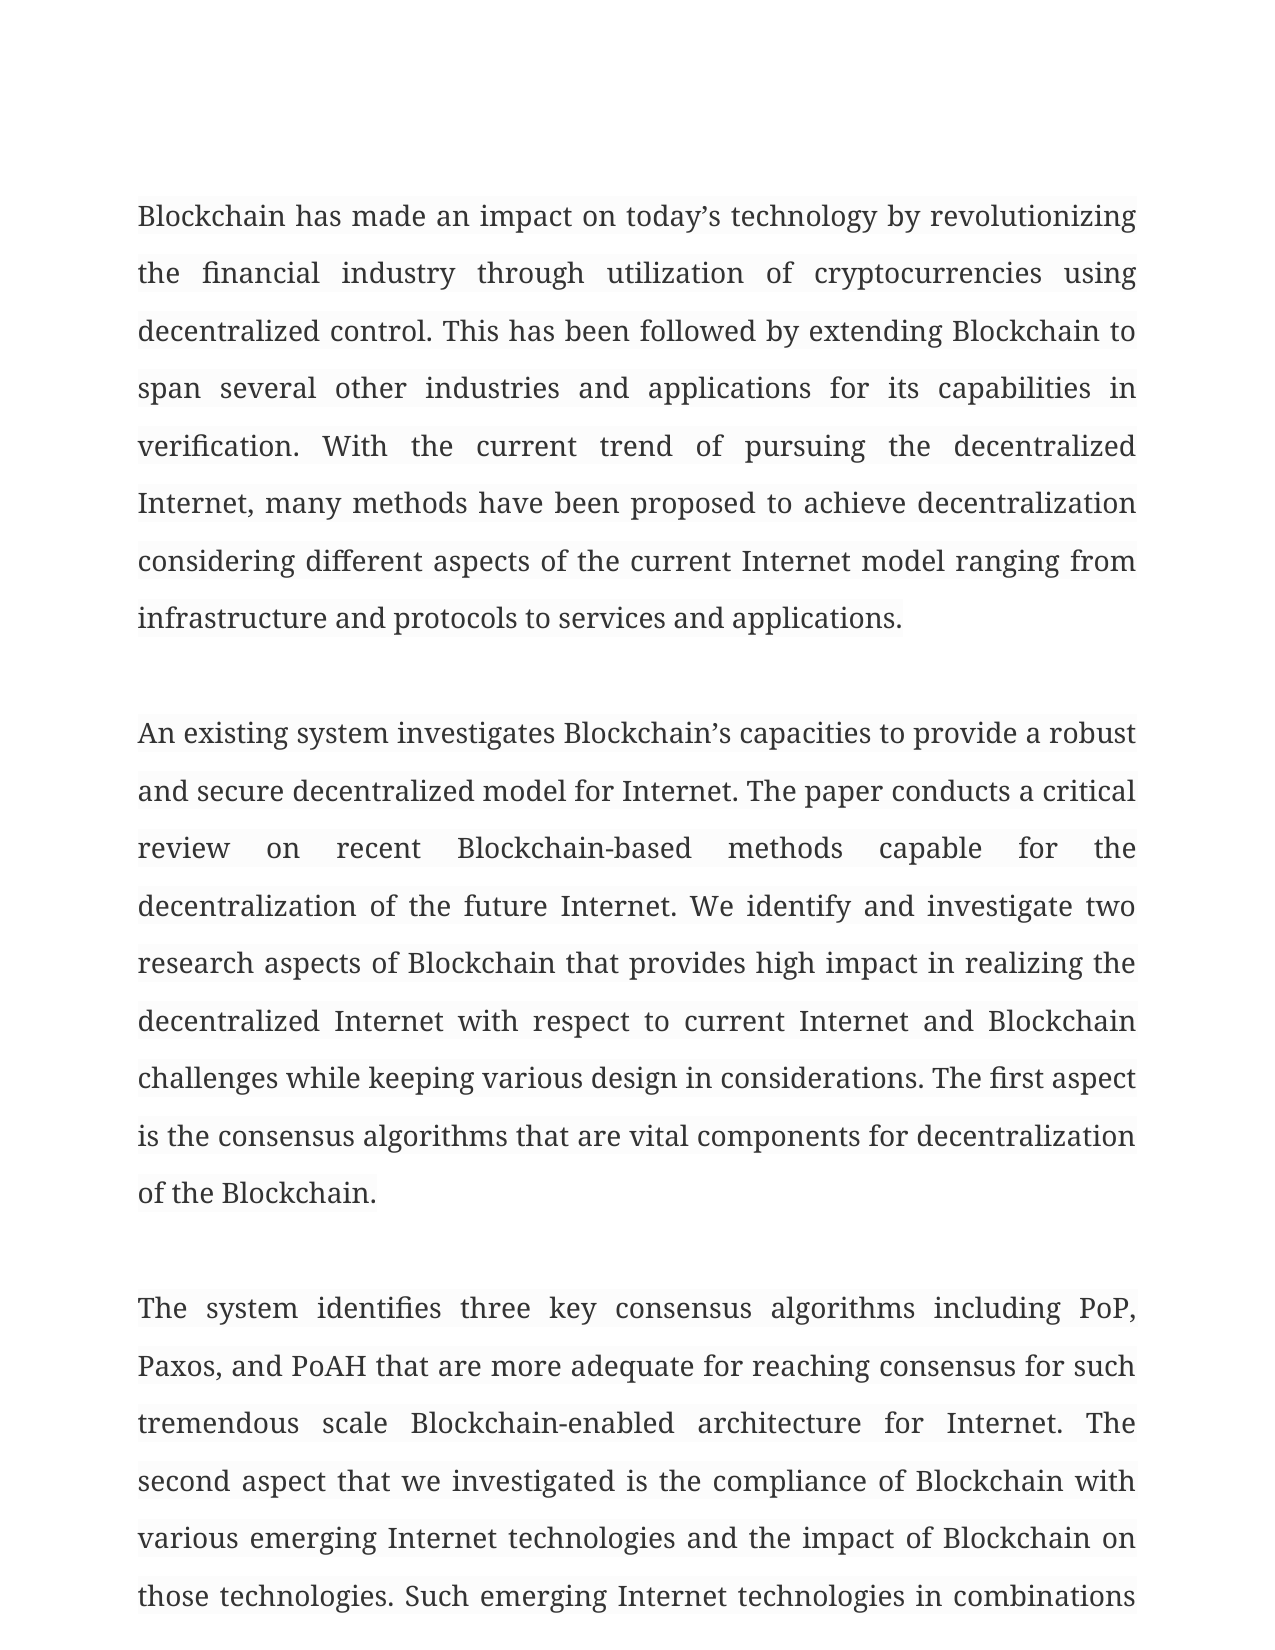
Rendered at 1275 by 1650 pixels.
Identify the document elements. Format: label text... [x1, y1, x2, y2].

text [137, 1534, 1137, 1614]
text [137, 1289, 1137, 1533]
text Blockchain has made an impact on today’s technology by revolutionizing the financial industry through utilization of cryptocurrencies using decentralized control. This has been followed by extending Blockchain to span several other industries and applications for its capabilities in verification. With the current trend of pursuing the decentralized Internet, many methods have been proposed to achieve decentralization considering different aspects of the current Internet model ranging from infrastructure and protocols to services and applications. [137, 196, 1137, 441]
text Blockchain has made an impact on today’s technology by revolutionizing the financial industry through utilization of cryptocurrencies using decentralized control. This has been followed by extending Blockchain to span several other industries and applications for its capabilities in verification. With the current trend of pursuing the decentralized Internet, many methods have been proposed to achieve decentralization considering different aspects of the current Internet model ranging from infrastructure and protocols to services and applications. [137, 442, 1137, 637]
text An existing system investigates Blockchain’s capacities to provide a robust and secure decentralized model for Internet. The paper conducts a critical review on recent Blockchain-based methods capable for the decentralization of the future Internet. We identify and investigate two research aspects of Blockchain that provides high impact in realizing the decentralized Internet with respect to current Internet and Blockchain challenges while keeping various design in considerations. The first aspect is the consensus algorithms that are vital components for decentralization of the Blockchain. [137, 743, 1137, 1212]
